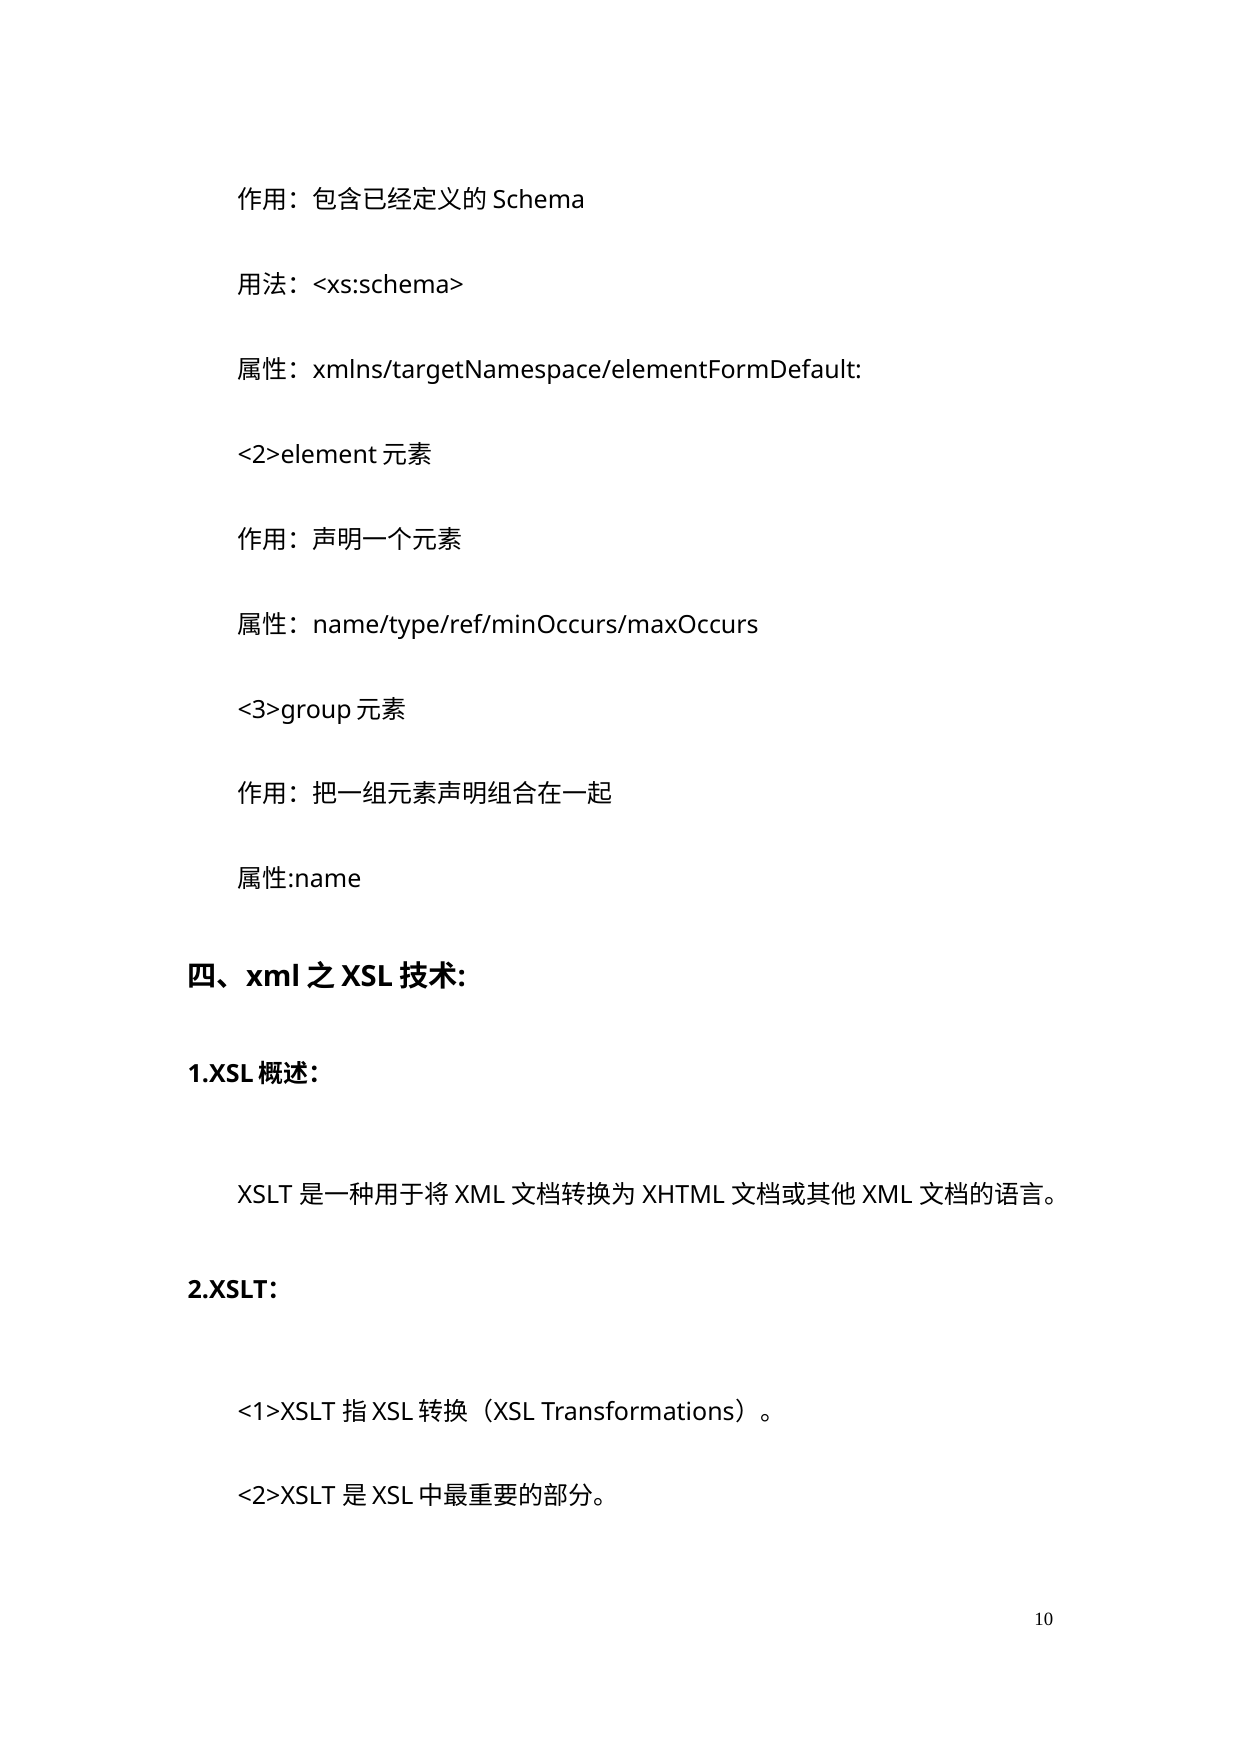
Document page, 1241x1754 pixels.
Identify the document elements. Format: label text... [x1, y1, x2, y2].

subtitle 四、xml之XSL技术: [187, 940, 1053, 1008]
subtitle 2.XSLT： [187, 1254, 1053, 1322]
text 用法：<xs:schema> [187, 249, 1053, 317]
text 属性：name/type/ref/minOccurs/maxOccurs [187, 588, 1053, 656]
text <3>group元素 [187, 673, 1053, 741]
text <2>XSLT 是XSL中最重要的部分。 [187, 1460, 1053, 1528]
text 属性：xmlns/targetNamespace/elementFormDefault: [187, 334, 1053, 402]
text 作用：声明一个元素 [187, 503, 1053, 571]
text <2>element元素 [187, 418, 1053, 486]
text <1>XSLT 指XSL转换（XSL Transformations）。 [187, 1375, 1053, 1443]
text 属性:name [187, 843, 1053, 911]
text XSLT 是一种用于将 XML 文档转换为 XHTML 文档或其他 XML 文档的语言。 [187, 1159, 1053, 1227]
text 作用：把一组元素声明组合在一起 [187, 758, 1053, 826]
text 作用：包含已经定义的Schema [187, 164, 1053, 232]
subtitle 1.XSL概述： [187, 1037, 1053, 1105]
